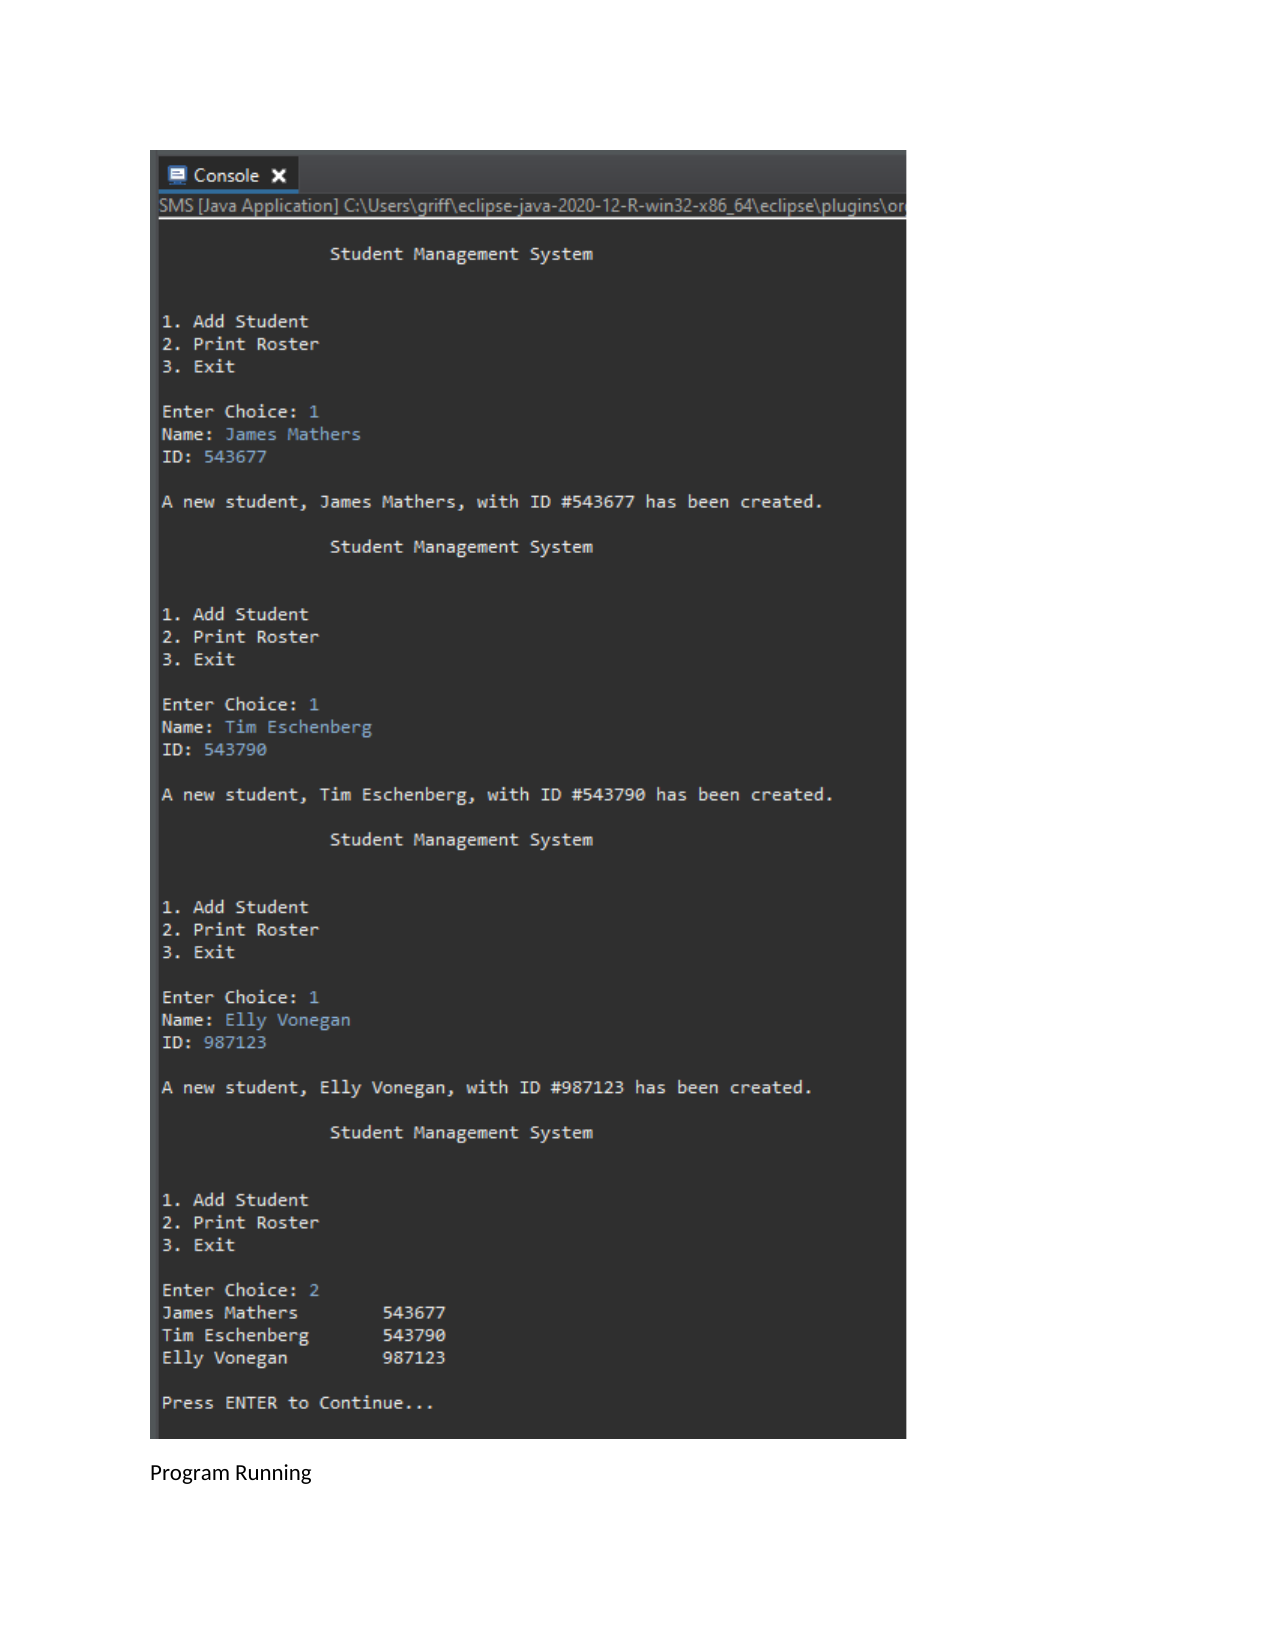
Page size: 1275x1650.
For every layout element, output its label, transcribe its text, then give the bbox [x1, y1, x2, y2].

text Program Running [150, 1458, 1125, 1486]
picture [150, 150, 907, 1439]
